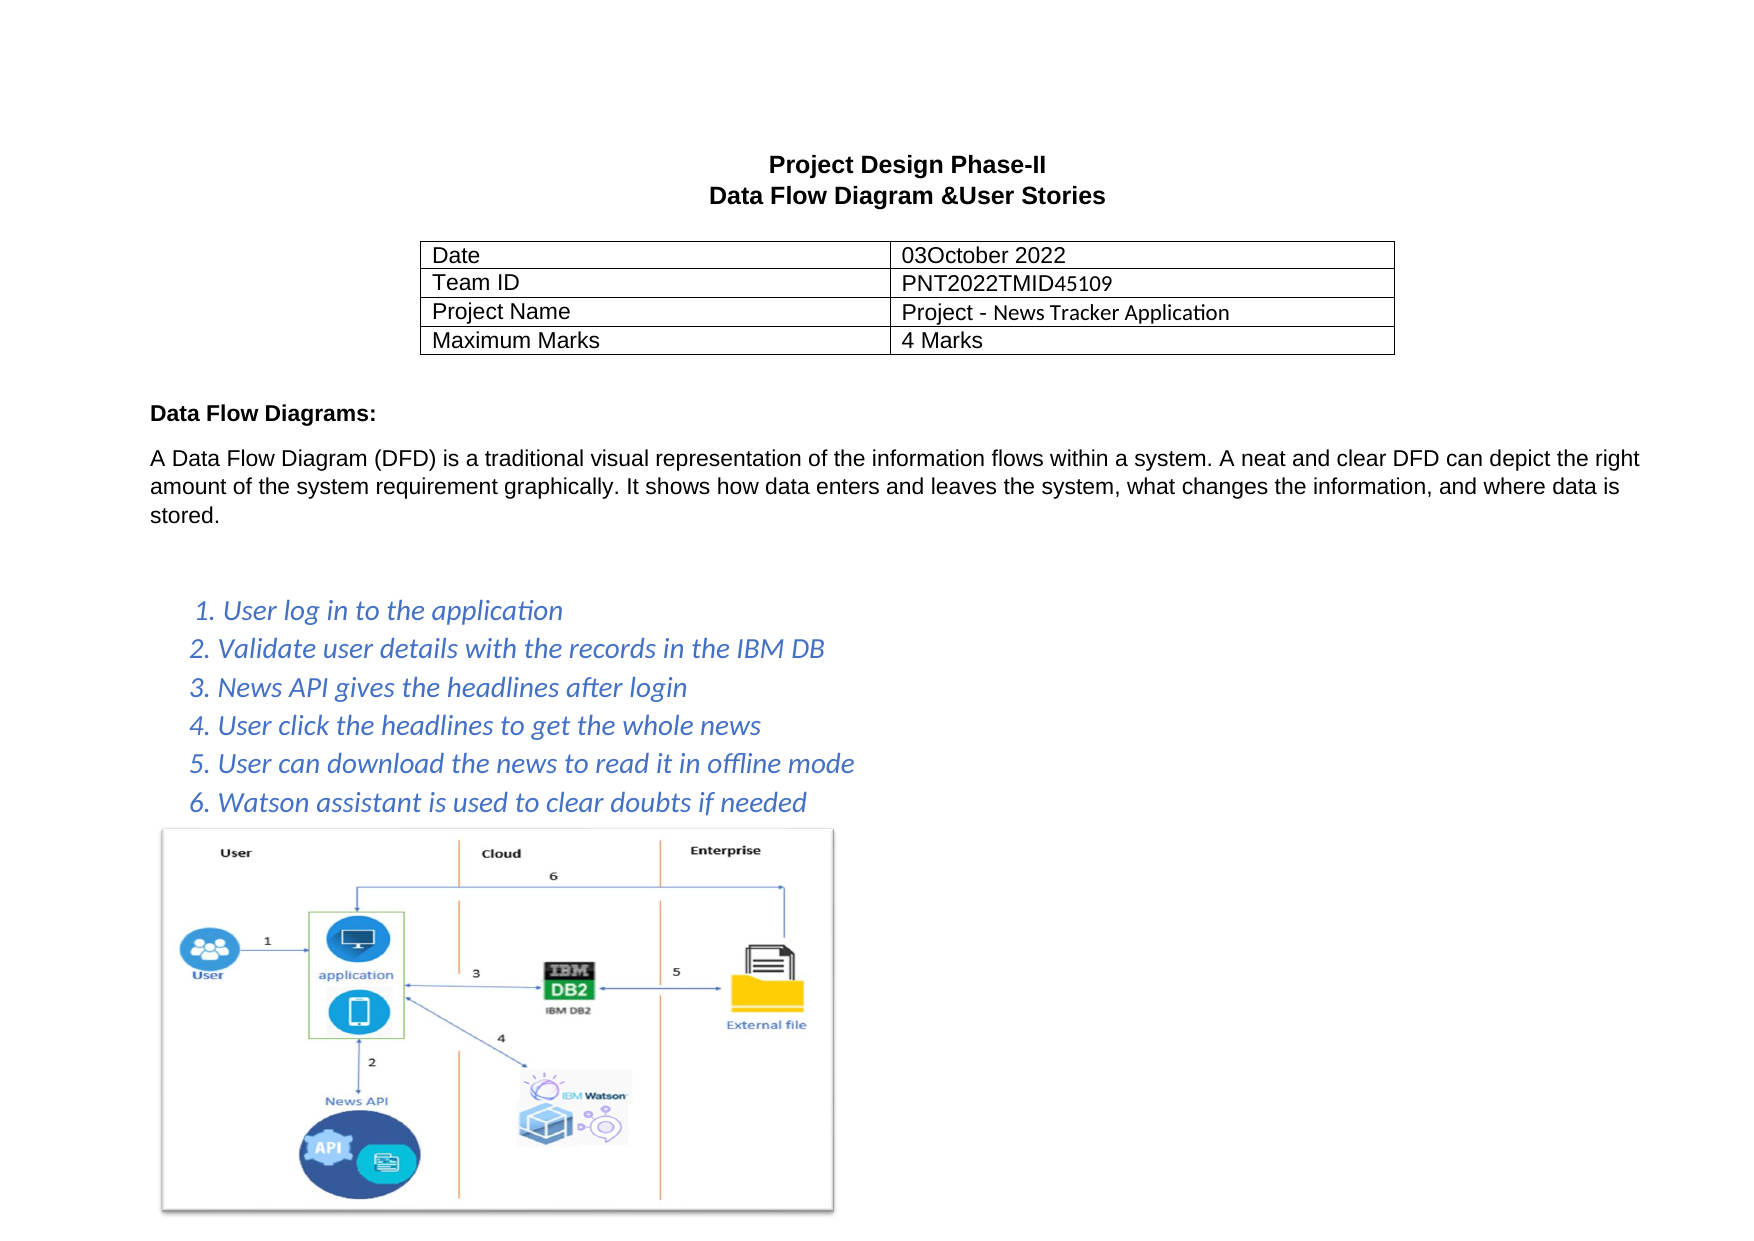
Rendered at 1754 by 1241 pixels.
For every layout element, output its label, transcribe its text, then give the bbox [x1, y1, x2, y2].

list News API gives the headlines after login [188, 669, 1665, 704]
text Project Design Phase-II [150, 150, 1665, 179]
table_cell Maximum Marks [421, 327, 890, 353]
table_cell Project - News Tracker Application [891, 298, 1394, 326]
text Data Flow Diagram &User Stories [150, 181, 1665, 210]
list Watson assistant is used to clear doubts if needed [188, 784, 1665, 819]
table_header 03October 2022 [891, 242, 1394, 268]
list User click the headlines to get the whole news [188, 707, 1665, 743]
text Data Flow Diagrams: [150, 399, 1665, 426]
text A Data Flow Diagram (DFD) is a traditional visual representation of the information flows within a system. A neat and clear DFD can depict the right amount of the system requirement graphically. It shows how data enters and leaves the system, what changes the information, and where data is stored. [150, 445, 1665, 528]
list User can download the news to read it in offline mode [188, 746, 1665, 781]
table_cell Team ID [421, 269, 890, 297]
list User log in to the application [194, 592, 1665, 627]
table_cell Project Name [421, 298, 890, 326]
table_cell PNT2022TMID45109 [891, 269, 1394, 297]
table_cell 4 Marks [891, 327, 1394, 353]
picture [157, 825, 838, 1219]
list Validate user details with the records in the IBM DB [188, 630, 1665, 666]
table_header Date [421, 242, 890, 268]
